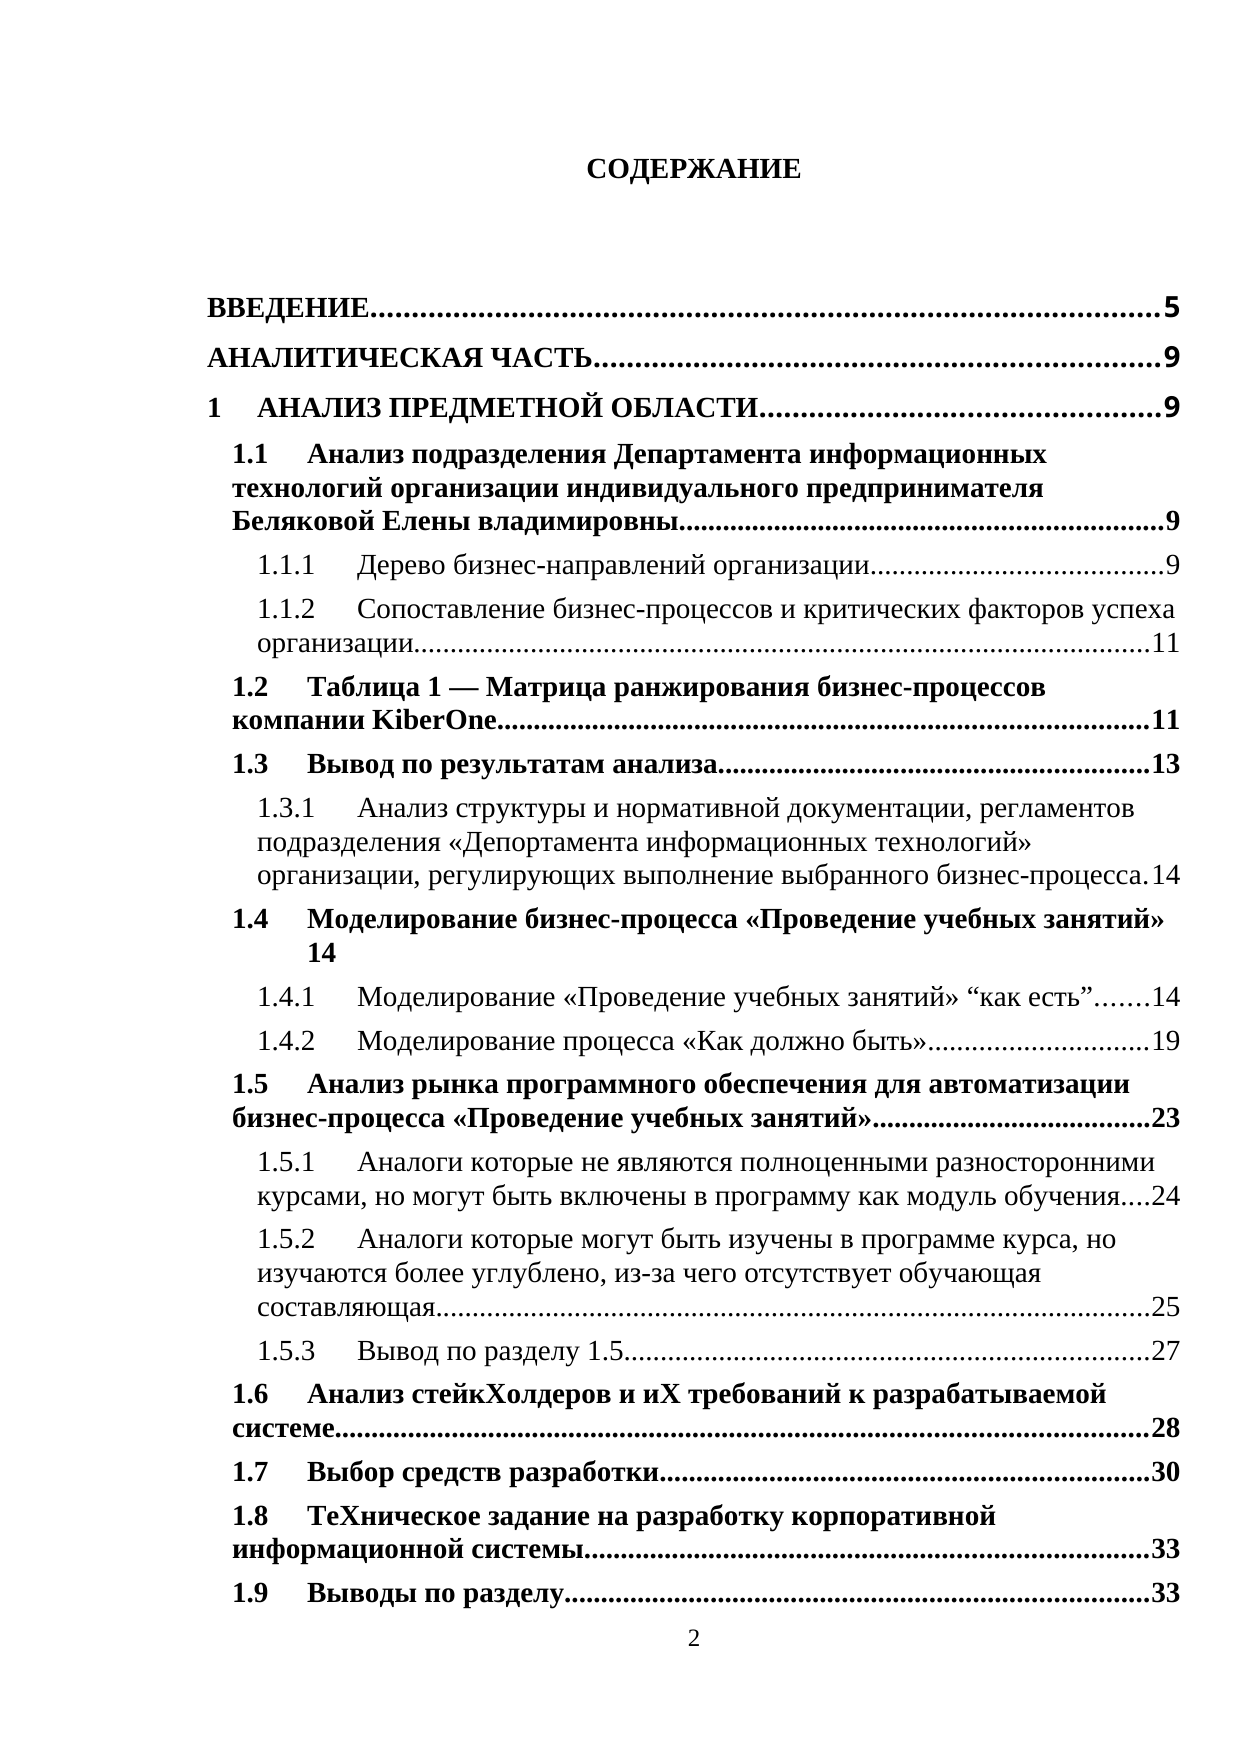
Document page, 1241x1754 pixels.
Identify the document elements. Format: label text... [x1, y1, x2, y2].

text 1.8 ТеXническое задание на разработку корпоративной информационной системы 33 [232, 1498, 1181, 1565]
text 1.4.1 Моделирование «Проведение учебных занятий» “как есть” 14 [257, 979, 1181, 1012]
text 1.5 Анализ рынка программного обеспечения для автоматизации бизнес-процесса «Проведение учебных занятий» 23 [232, 1067, 1181, 1134]
text СОДЕРЖАНИЕ [207, 152, 1181, 185]
text АНАЛИТИЧЕСКАЯ ЧАСТЬ 9 [207, 336, 1181, 376]
text 1.1.1 Дерево бизнес-направлений организации 9 [257, 547, 1181, 581]
text 1.6 Анализ стейкXолдеров и иX требований к разрабатываемой системе 28 [232, 1377, 1181, 1444]
text 1.4 Моделирование бизнес-процесса «Проведение учебных занятий» 14 [232, 901, 1181, 968]
text 1.9 Выводы по разделу 33 [232, 1576, 1181, 1609]
text 1.4.2 Моделирование процесса «Как должно быть» 19 [257, 1023, 1181, 1056]
text ВВЕДЕНИЕ 5 [207, 286, 1181, 326]
text 1.7 Выбор средств разработки 30 [232, 1454, 1181, 1488]
text 1.5.2 Аналоги которые могут быть изучены в программе курса, но изучаются более углублено, из-за чего отсутствует обучающая составляющая. 25 [257, 1222, 1181, 1322]
text 1.3 Вывод по результатам анализа 13 [232, 746, 1181, 780]
text 1.3.1 Анализ структуры и нормативной документации, регламентов подразделения «Депортамента информационных технологий» организации, регулирующих выполнение выбранного бизнес-процесса 14 [257, 790, 1181, 891]
text 1.5.3 Вывод по разделу 1.5 27 [257, 1333, 1181, 1366]
text 1.5.1 Аналоги которые не являются полноценными разносторонними курсами, но могут быть включены в программу как модуль обучения. 24 [257, 1144, 1181, 1211]
text 1 АНАЛИЗ ПРЕДМЕТНОЙ ОБЛАСТИ 9 [207, 386, 1181, 426]
text 1.1.2 Сопоставление бизнес-процессов и критических факторов успеха организации 11 [257, 591, 1181, 658]
text 1.1 Анализ подразделения Департамента информационных технологий организации индивидуального предпринимателя Беляковой Елены владимировны. 9 [232, 436, 1181, 537]
text 1.2 Таблица 1 — Матрица ранжирования бизнес-процессов компании KiberOne 11 [232, 669, 1181, 736]
